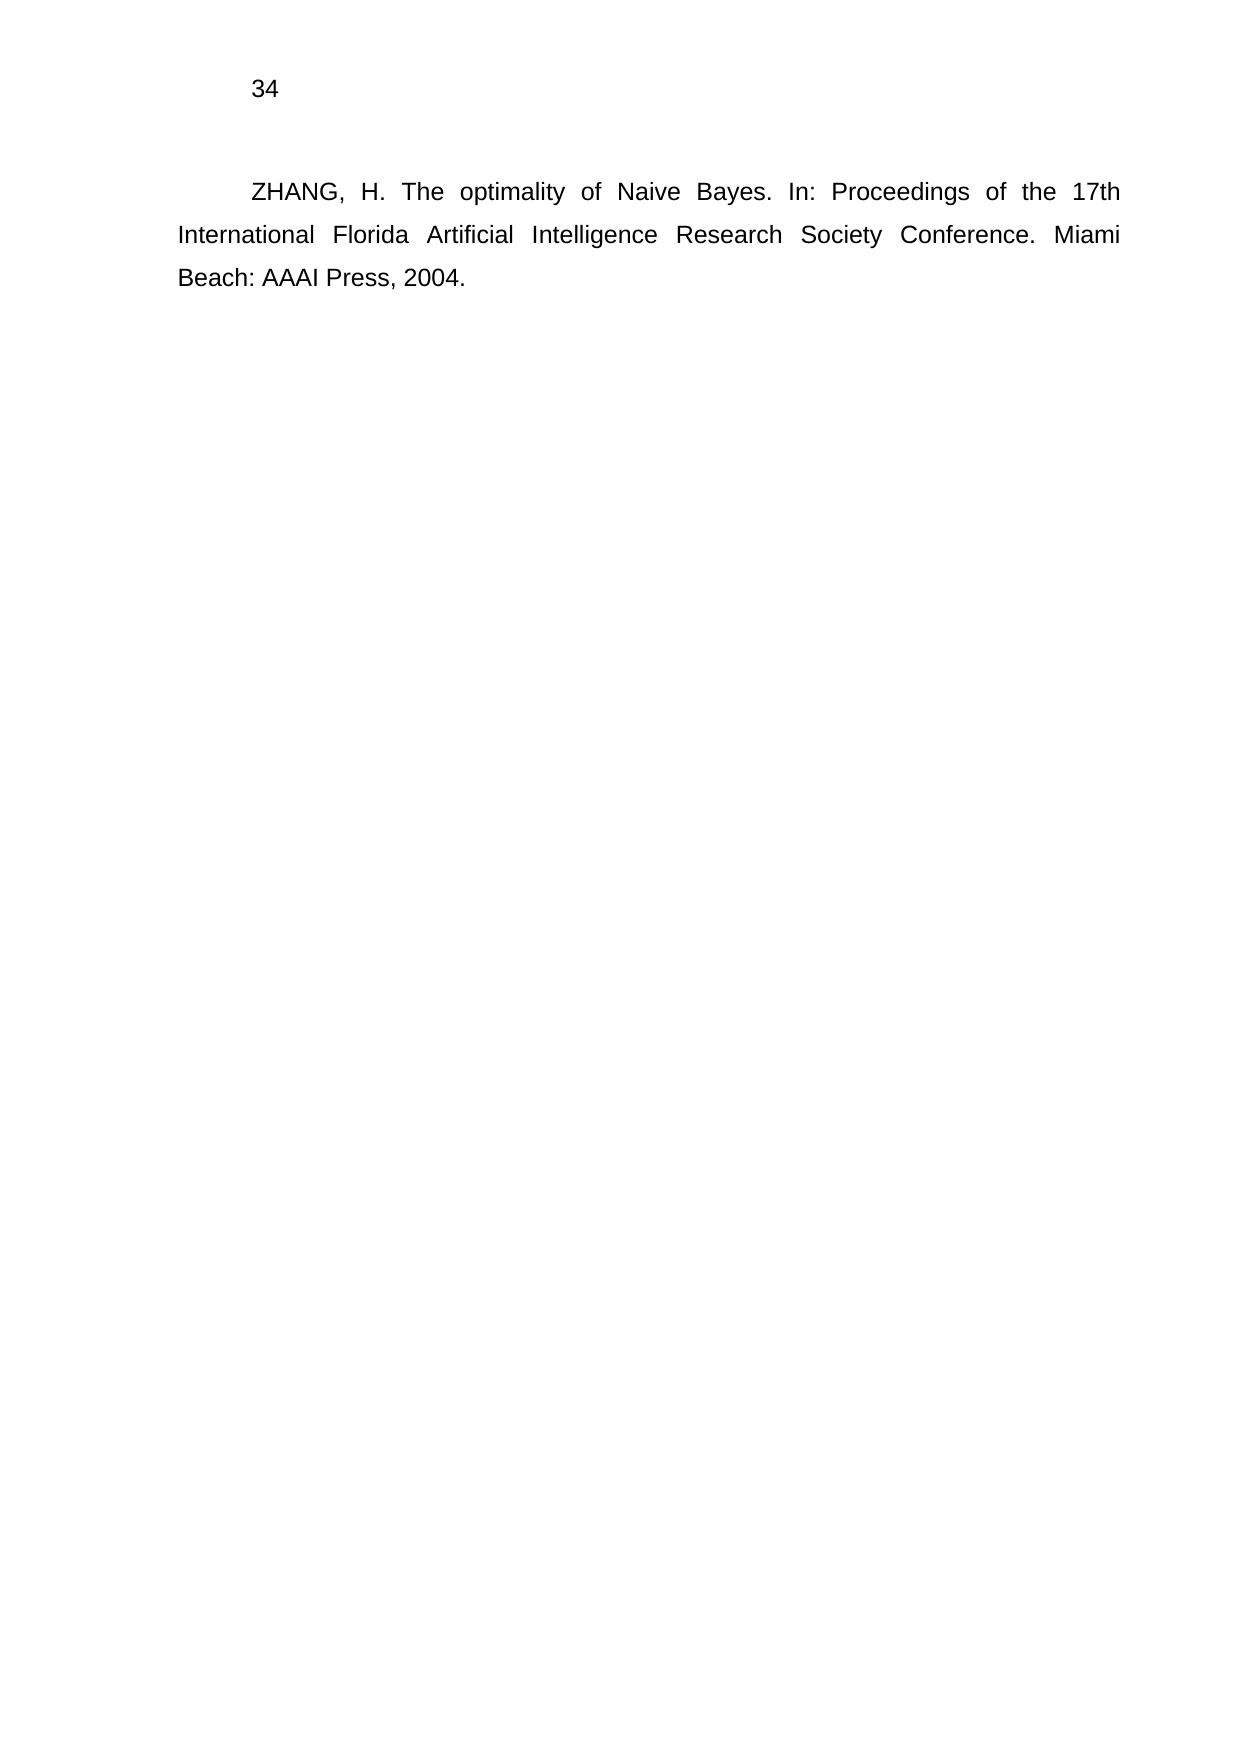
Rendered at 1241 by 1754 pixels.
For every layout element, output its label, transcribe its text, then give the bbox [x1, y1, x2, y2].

text ZHANG, H. The optimality of Naive Bayes. In: Proceedings of the 17th International Florida Artificial Intelligence Research Society Conference. Miami Beach: AAAI Press, 2004. [177, 177, 1122, 292]
